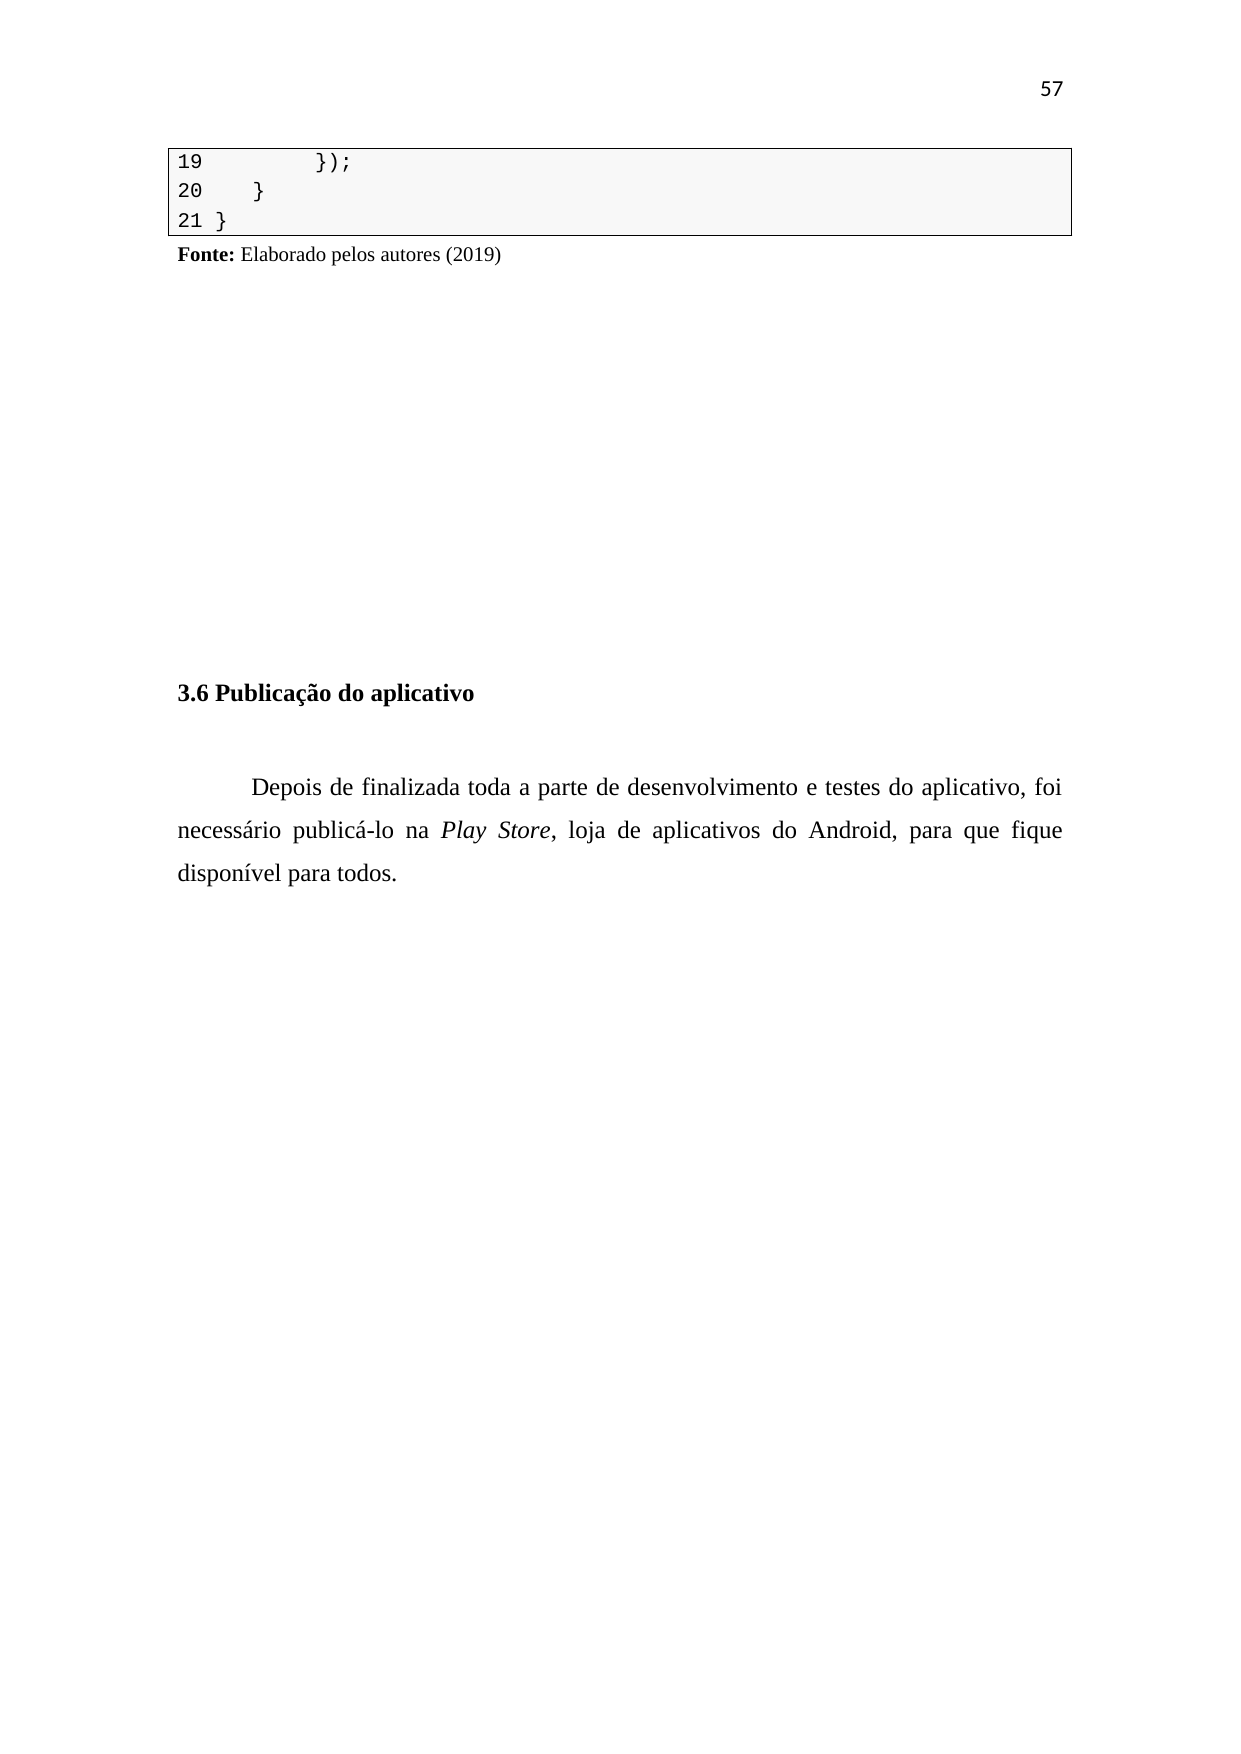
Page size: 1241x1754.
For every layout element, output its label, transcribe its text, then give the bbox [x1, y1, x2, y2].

text 21 } [169, 207, 1071, 235]
subtitle 3.6 Publicação do aplicativo [177, 678, 1063, 707]
text Fonte: Elaborado pelos autores (2019) [177, 242, 1063, 266]
text Depois de finalizada toda a parte de desenvolvimento e testes do aplicativo, foi necessário publicá-lo na Play Store, loja de aplicativos do Android, para que fique disponível para todos. [177, 772, 1063, 887]
text 20 } [169, 177, 1071, 204]
text 19 }); [169, 149, 1071, 174]
